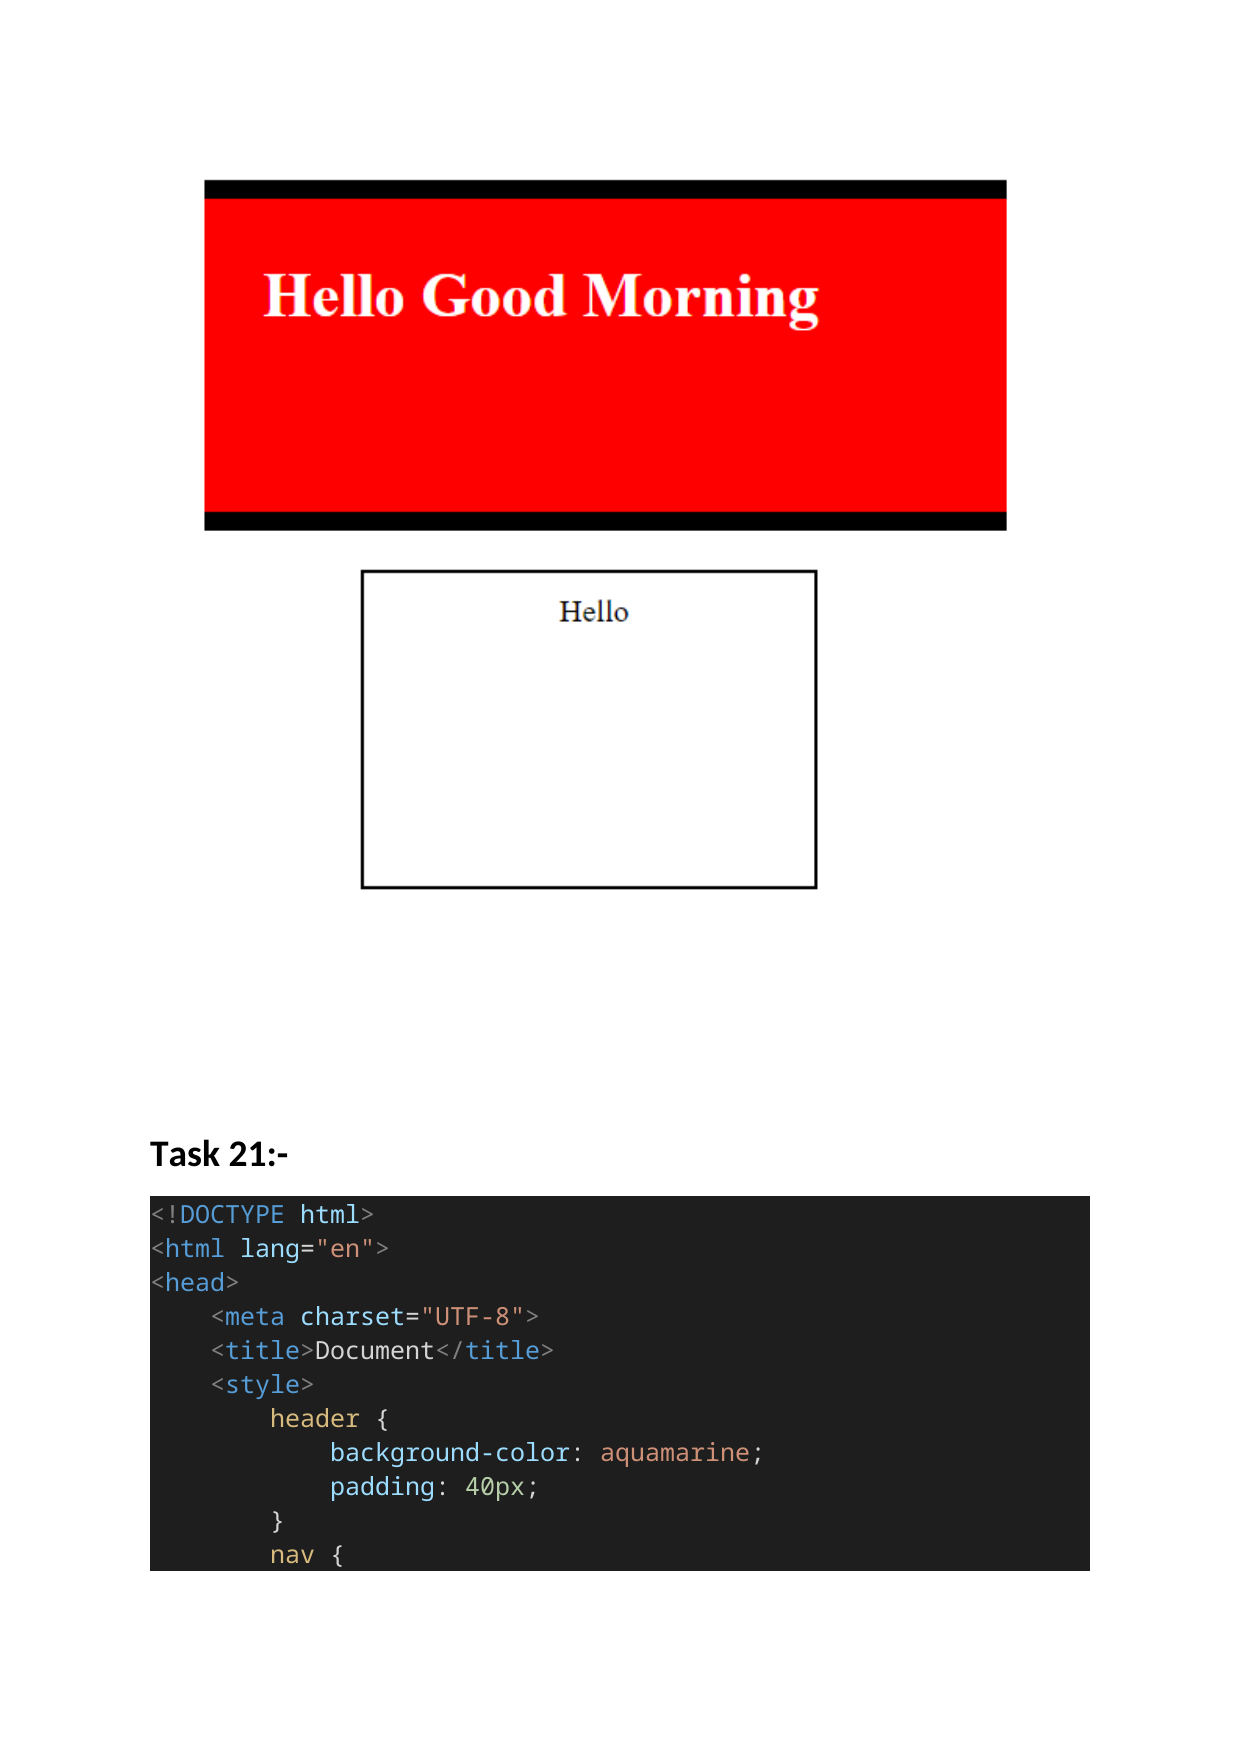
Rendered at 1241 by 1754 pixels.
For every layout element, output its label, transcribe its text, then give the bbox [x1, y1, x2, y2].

text padding: 40px; [150, 1469, 1090, 1503]
text nav { [150, 1537, 1090, 1571]
text background-color: aquamarine; [150, 1435, 1090, 1469]
picture [150, 150, 1032, 913]
text } [150, 1503, 1090, 1537]
text header { [150, 1401, 1090, 1435]
text <html lang="en"> [150, 1230, 1090, 1264]
text <title>Document</title> [150, 1333, 1090, 1367]
text Task 21:- [150, 1130, 1090, 1176]
text <!DOCTYPE html> [150, 1196, 1090, 1230]
text <style> [150, 1367, 1090, 1401]
text <meta charset="UTF-8"> [150, 1298, 1090, 1333]
text <head> [150, 1264, 1090, 1298]
